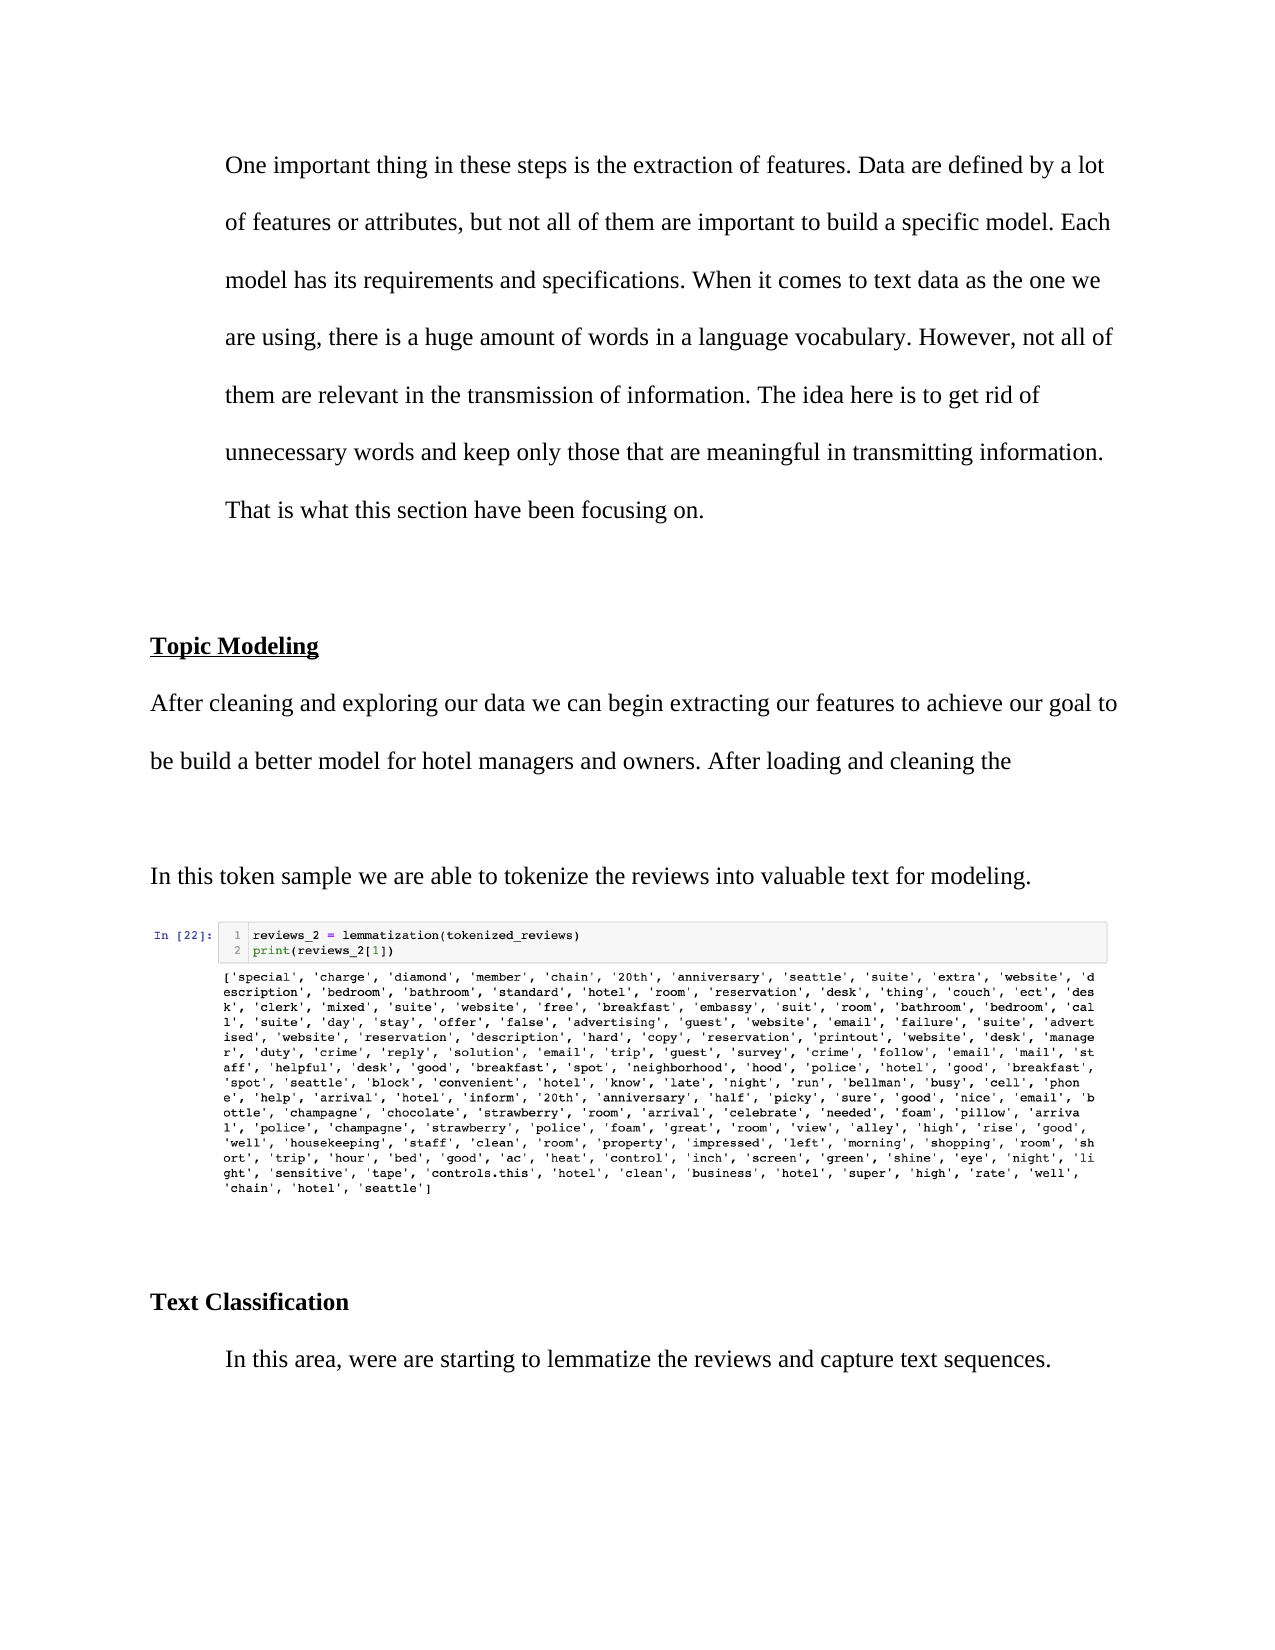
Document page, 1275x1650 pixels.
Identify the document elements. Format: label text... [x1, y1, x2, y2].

text Topic Modeling [150, 573, 1125, 659]
text In this token sample we are able to tokenize the reviews into valuable text for modeling. [150, 861, 1125, 889]
text In this area, were are starting to lemmatize the reviews and capture text sequences. [150, 1344, 1125, 1373]
text Text Classification [150, 1287, 1125, 1316]
picture [150, 918, 1125, 1201]
text After cleaning and exploring our data we can begin extracting our features to achieve our goal to be build a better model for hotel managers and owners. After loading and cleaning the [150, 688, 1125, 774]
